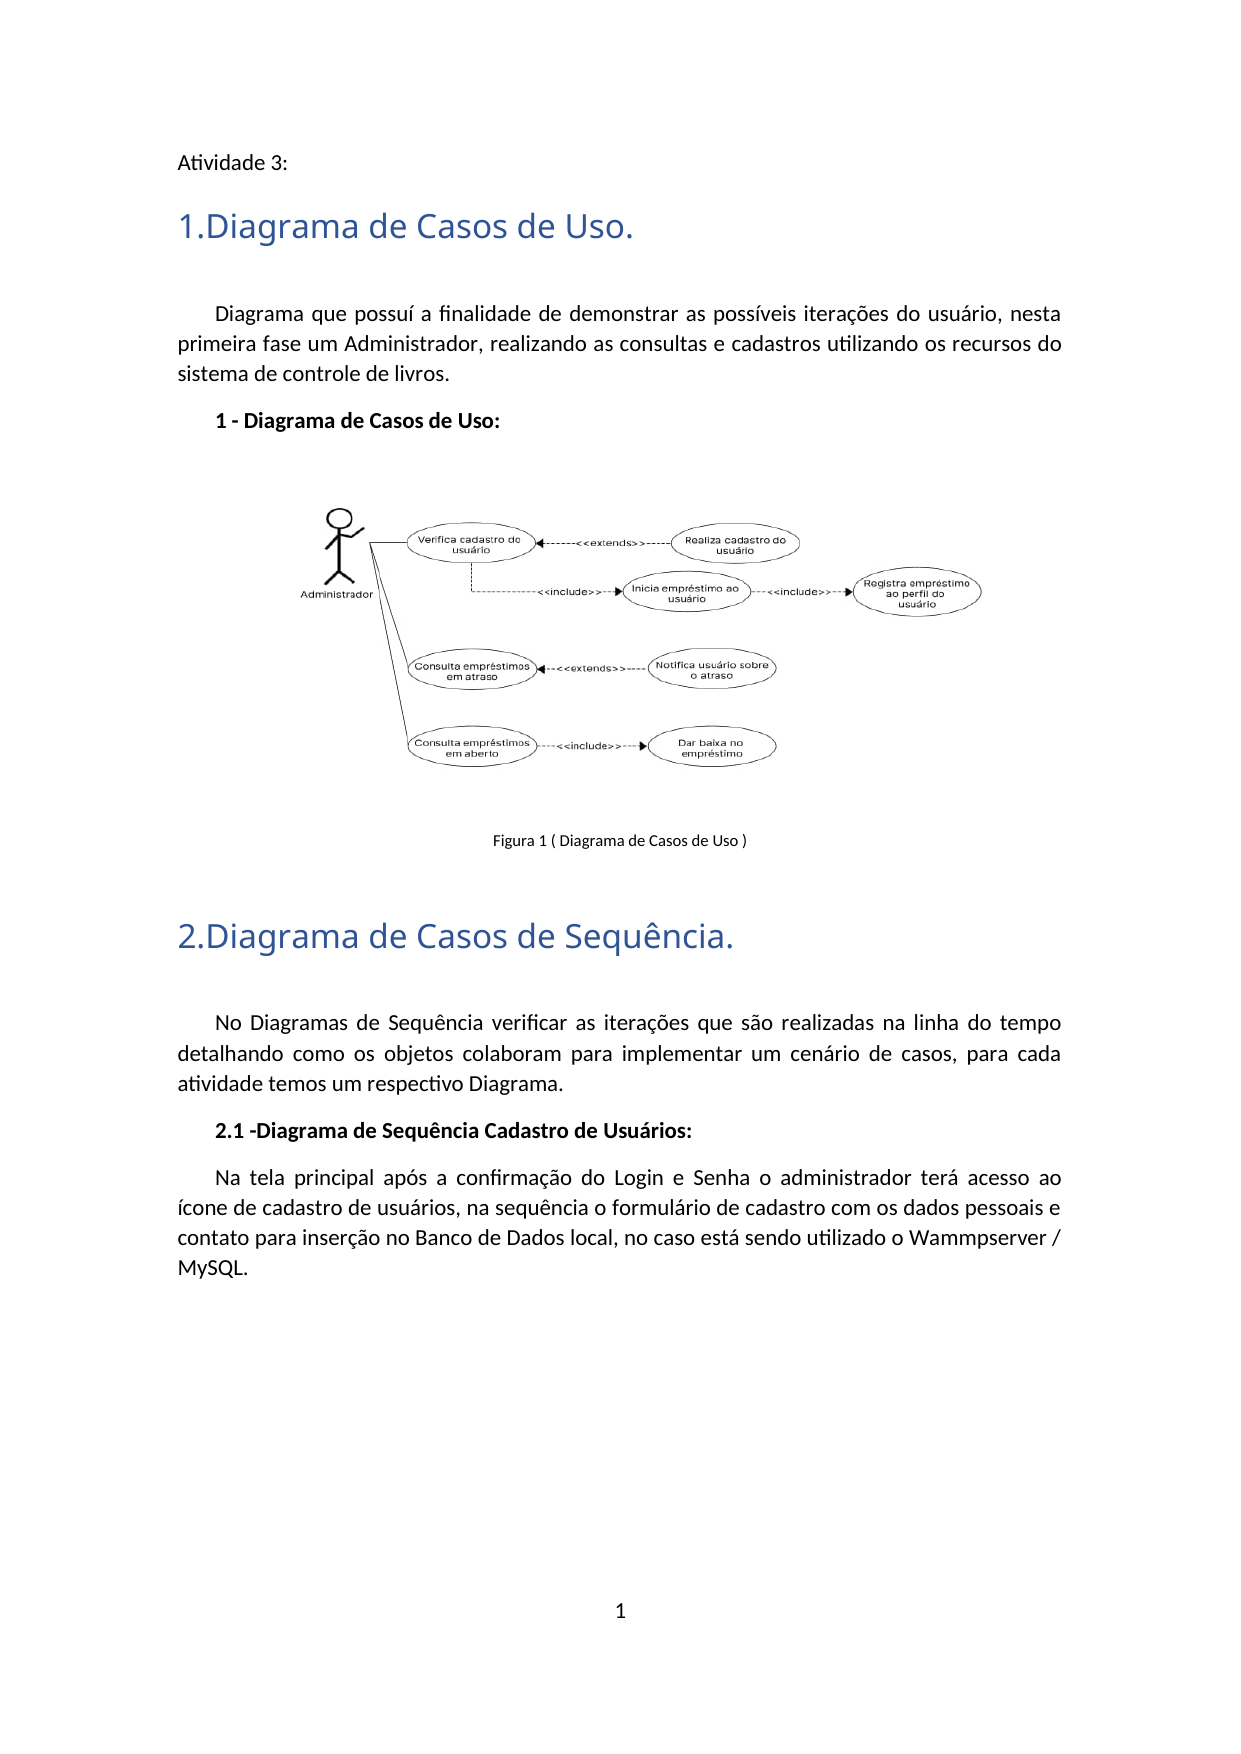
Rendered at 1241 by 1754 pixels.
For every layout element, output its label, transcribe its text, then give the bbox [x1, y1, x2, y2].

text Diagrama que possuí a finalidade de demonstrar as possíveis iterações do usuário, nesta primeira fase um Administrador, realizando as consultas e cadastros utilizando os recursos do sistema de controle de livros. [177, 299, 1063, 387]
subtitle 2.Diagrama de Casos de Sequência. [177, 913, 1063, 958]
text 1 - Diagrama de Casos de Uso: [177, 406, 1063, 434]
text Figura 1 ( Diagrama de Casos de Uso ) [177, 830, 1063, 851]
text 2.1 -Diagrama de Sequência Cadastro de Usuários: [177, 1116, 1063, 1144]
subtitle 1.Diagrama de Casos de Uso. [177, 203, 1063, 248]
text Atividade 3: [177, 148, 1063, 176]
text No Diagramas de Sequência verificar as iterações que são realizadas na linha do tempo detalhando como os objetos colaboram para implementar um cenário de casos, para cada atividade temos um respectivo Diagrama. [177, 1008, 1063, 1097]
picture [295, 452, 996, 810]
text Na tela principal após a confirmação do Login e Senha o administrador terá acesso ao ícone de cadastro de usuários, na sequência o formulário de cadastro com os dados pessoais e contato para inserção no Banco de Dados local, no caso está sendo utilizado o Wammpserver / MySQL. [177, 1163, 1063, 1281]
